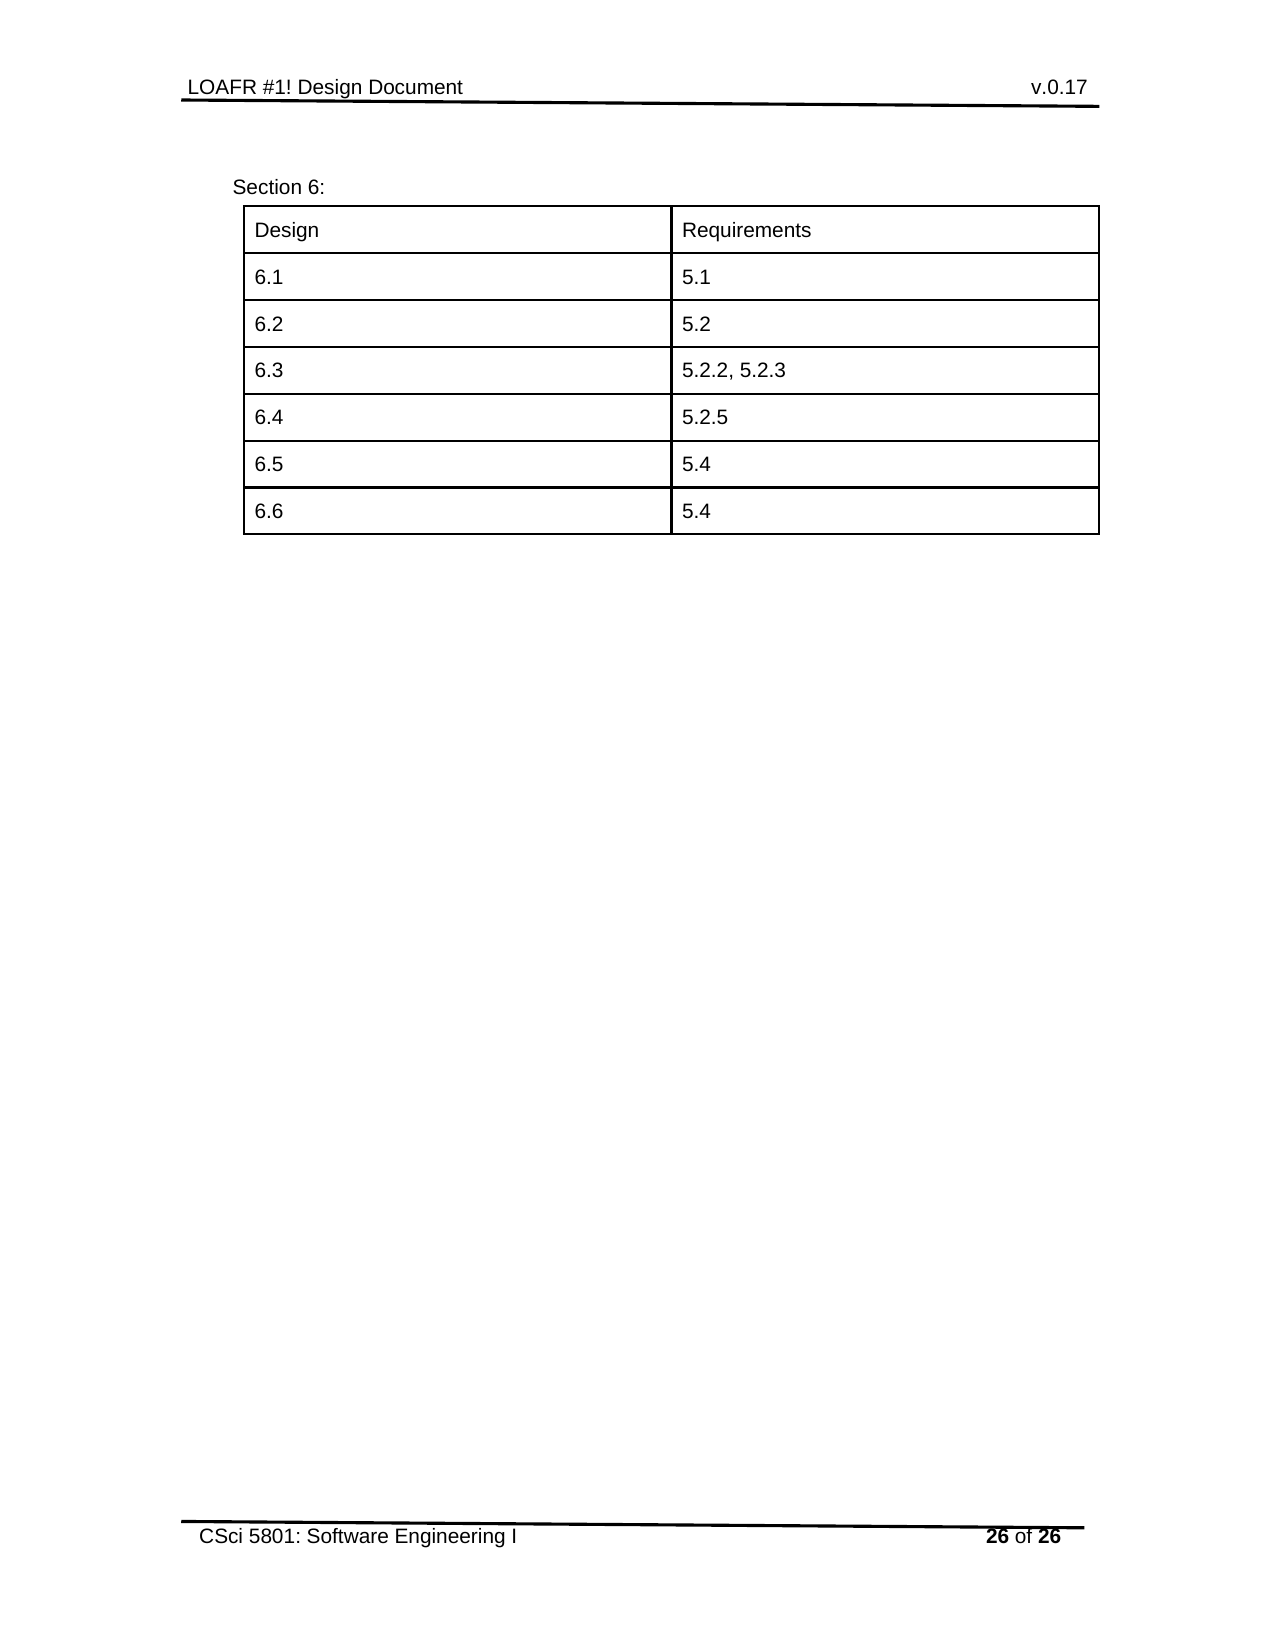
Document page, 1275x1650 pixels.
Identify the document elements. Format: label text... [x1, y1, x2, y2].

subtitle Section 6: [232, 175, 1087, 199]
table_cell 6.4 [245, 395, 670, 439]
table_cell 6.2 [245, 301, 670, 346]
table_cell 5.4 [673, 489, 1098, 533]
table_cell 5.2.2, 5.2.3 [673, 348, 1098, 393]
table_header Requirements [673, 207, 1098, 252]
table_cell 5.4 [673, 442, 1098, 486]
table_cell 6.3 [245, 348, 670, 393]
table_cell 6.1 [245, 254, 670, 299]
table_cell 5.1 [673, 254, 1098, 299]
table_cell 6.6 [245, 489, 670, 533]
table_header Design [245, 207, 670, 252]
table_cell 6.5 [245, 442, 670, 486]
table_cell 5.2.5 [673, 395, 1098, 439]
table_cell 5.2 [673, 301, 1098, 346]
